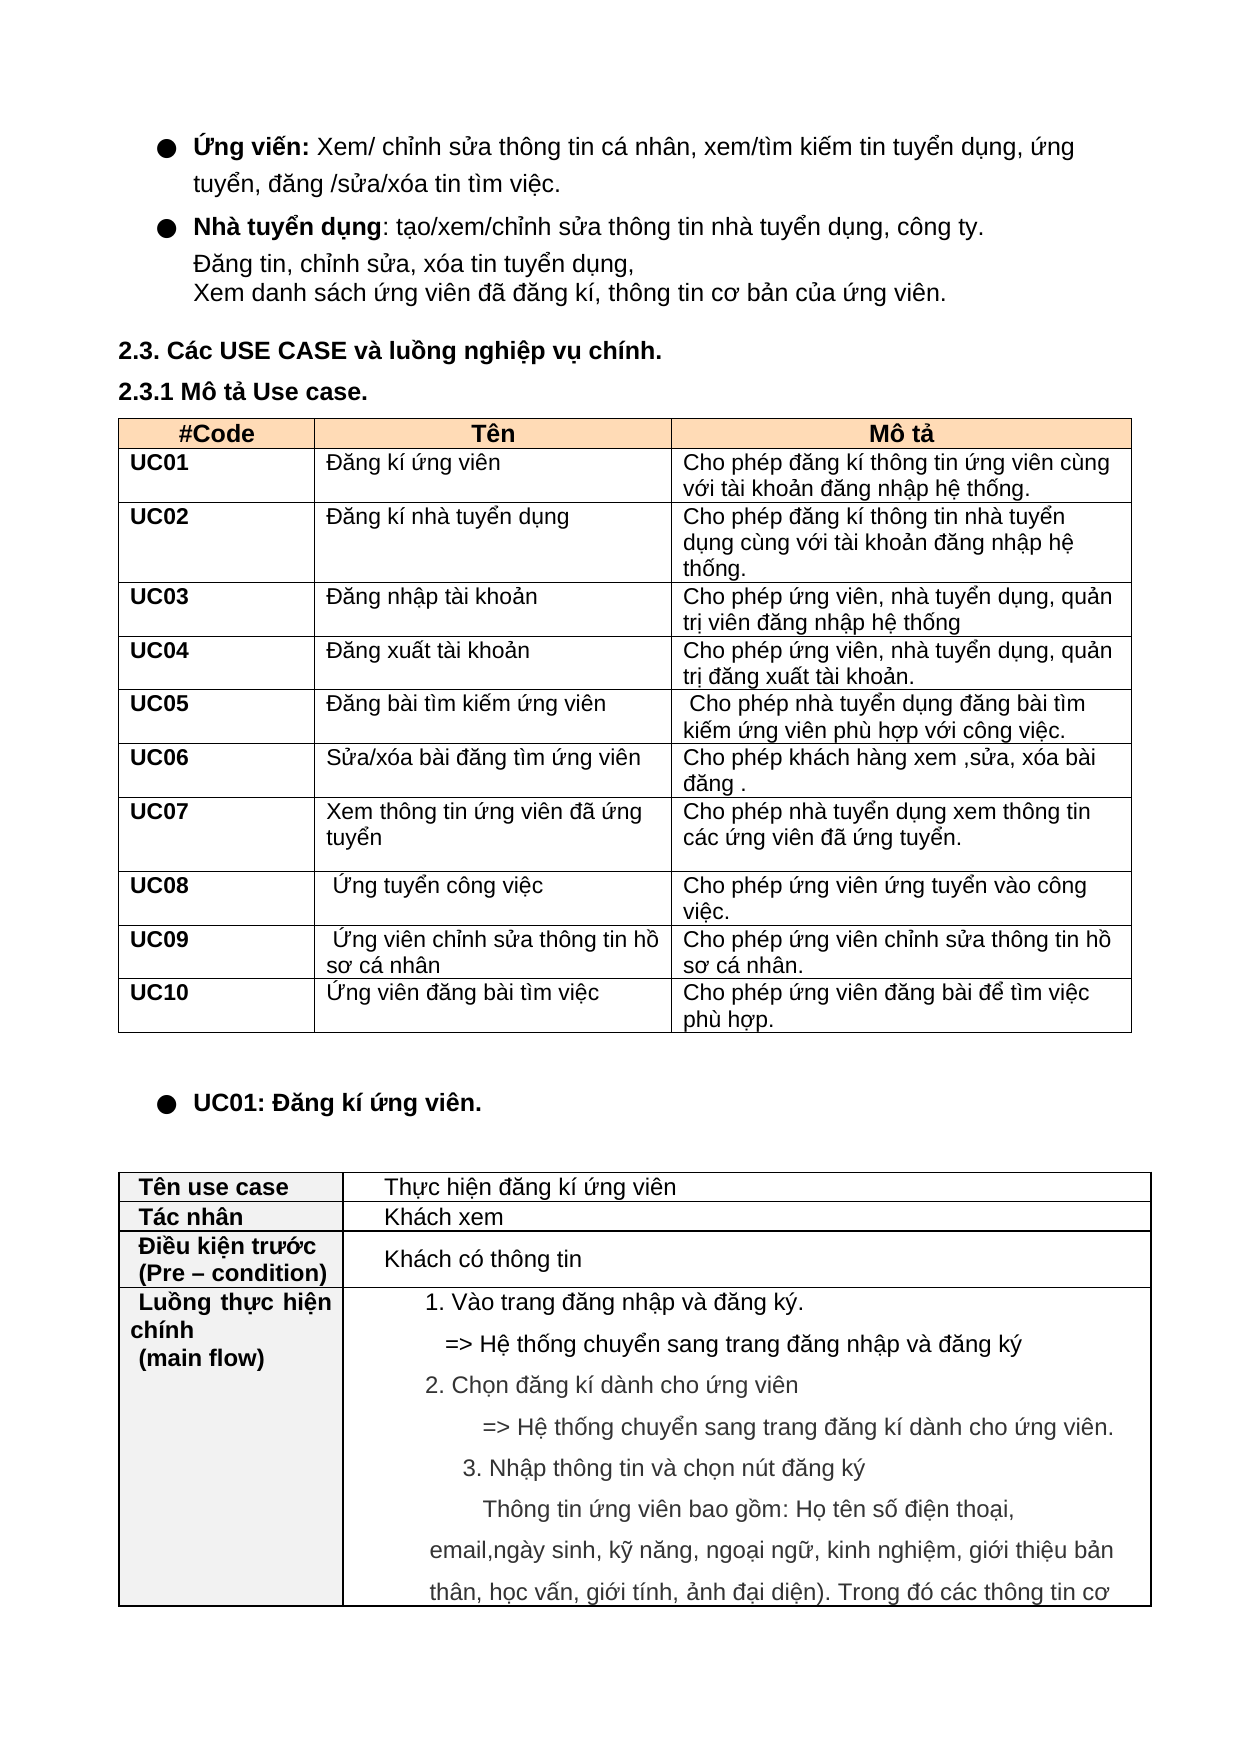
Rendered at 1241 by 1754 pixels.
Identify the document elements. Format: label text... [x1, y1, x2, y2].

list Nhà tuyển dụng: tạo/xem/chỉnh sửa thông tin nhà tuyển dụng, công ty. Đăng tin, chỉnh sửa, xóa tin tuyển dụng, Xem danh sách ứng viên đã đăng kí, thông tin cơ bản của ứng viên. [156, 198, 1122, 307]
table_header #Code [119, 419, 314, 448]
table_cell Đăng nhập tài khoản [315, 583, 671, 636]
table_header Tên use case [120, 1173, 342, 1201]
table_header Thực hiện đăng kí ứng viên [344, 1173, 1150, 1201]
table_cell Cho phép ứng viên chỉnh sửa thông tin hồ sơ cá nhân. [672, 926, 1131, 978]
table_cell Đăng bài tìm kiếm ứng viên [315, 690, 671, 743]
table_cell Đăng kí ứng viên [315, 449, 671, 502]
table_cell UC04 [119, 637, 314, 689]
table_cell UC06 [119, 744, 314, 797]
table_cell Cho phép nhà tuyển dụng xem thông tin các ứng viên đã ứng tuyển. [672, 798, 1131, 871]
table_cell Đăng kí nhà tuyển dụng [315, 503, 671, 582]
table_cell UC07 [119, 798, 314, 871]
table_cell Cho phép đăng kí thông tin ứng viên cùng với tài khoản đăng nhập hệ thống. [672, 449, 1131, 502]
table_cell Cho phép ứng viên đăng bài để tìm việc phù hợp. [672, 979, 1131, 1032]
table_cell Ứng viên đăng bài tìm việc [315, 979, 671, 1032]
table_cell UC08 [119, 872, 314, 924]
table_cell Cho phép đăng kí thông tin nhà tuyển dụng cùng với tài khoản đăng nhập hệ thống. [672, 503, 1131, 582]
table_cell Cho phép ứng viên, nhà tuyển dụng, quản trị đăng xuất tài khoản. [672, 637, 1131, 689]
table_cell UC02 [119, 503, 314, 582]
table_cell Sửa/xóa bài đăng tìm ứng viên [315, 744, 671, 797]
table_cell Điều kiện trước (Pre – condition) [120, 1232, 342, 1287]
table_cell Cho phép ứng viên ứng tuyển vào công việc. [672, 872, 1131, 924]
table_cell UC10 [119, 979, 314, 1032]
subtitle 2.3. Các USE CASE và luồng nghiệp vụ chính. [118, 336, 1122, 364]
table_cell UC09 [119, 926, 314, 978]
subtitle 2.3.1 Mô tả Use case. [118, 377, 1122, 406]
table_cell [344, 1288, 1150, 1605]
table_cell Tác nhân [120, 1202, 342, 1230]
table_cell UC03 [119, 583, 314, 636]
table_cell Cho phép ứng viên, nhà tuyển dụng, quản trị viên đăng nhập hệ thống [672, 583, 1131, 636]
table_cell Đăng xuất tài khoản [315, 637, 671, 689]
table_header Tên [315, 419, 671, 448]
list Ứng viến: Xem/ chỉnh sửa thông tin cá nhân, xem/tìm kiếm tin tuyển dụng, ứng tuyển, đăng /sửa/xóa tin tìm việc. [156, 118, 1122, 198]
table_cell Khách xem [344, 1202, 1150, 1230]
table_cell UC01 [119, 449, 314, 502]
table_header Mô tả [672, 419, 1131, 448]
table_cell Xem thông tin ứng viên đã ứng tuyển [315, 798, 671, 871]
table_cell Cho phép nhà tuyển dụng đăng bài tìm kiếm ứng viên phù hợp với công việc. [672, 690, 1131, 743]
table_cell Ứng tuyển công việc [315, 872, 671, 924]
subtitle UC01: Đăng kí ứng viên. [156, 1074, 1122, 1159]
table_cell Ứng viên chỉnh sửa thông tin hồ sơ cá nhân [315, 926, 671, 978]
table_cell Cho phép khách hàng xem ,sửa, xóa bài đăng . [672, 744, 1131, 797]
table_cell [120, 1288, 342, 1605]
table_cell UC05 [119, 690, 314, 743]
table_cell Khách có thông tin [344, 1232, 1150, 1287]
